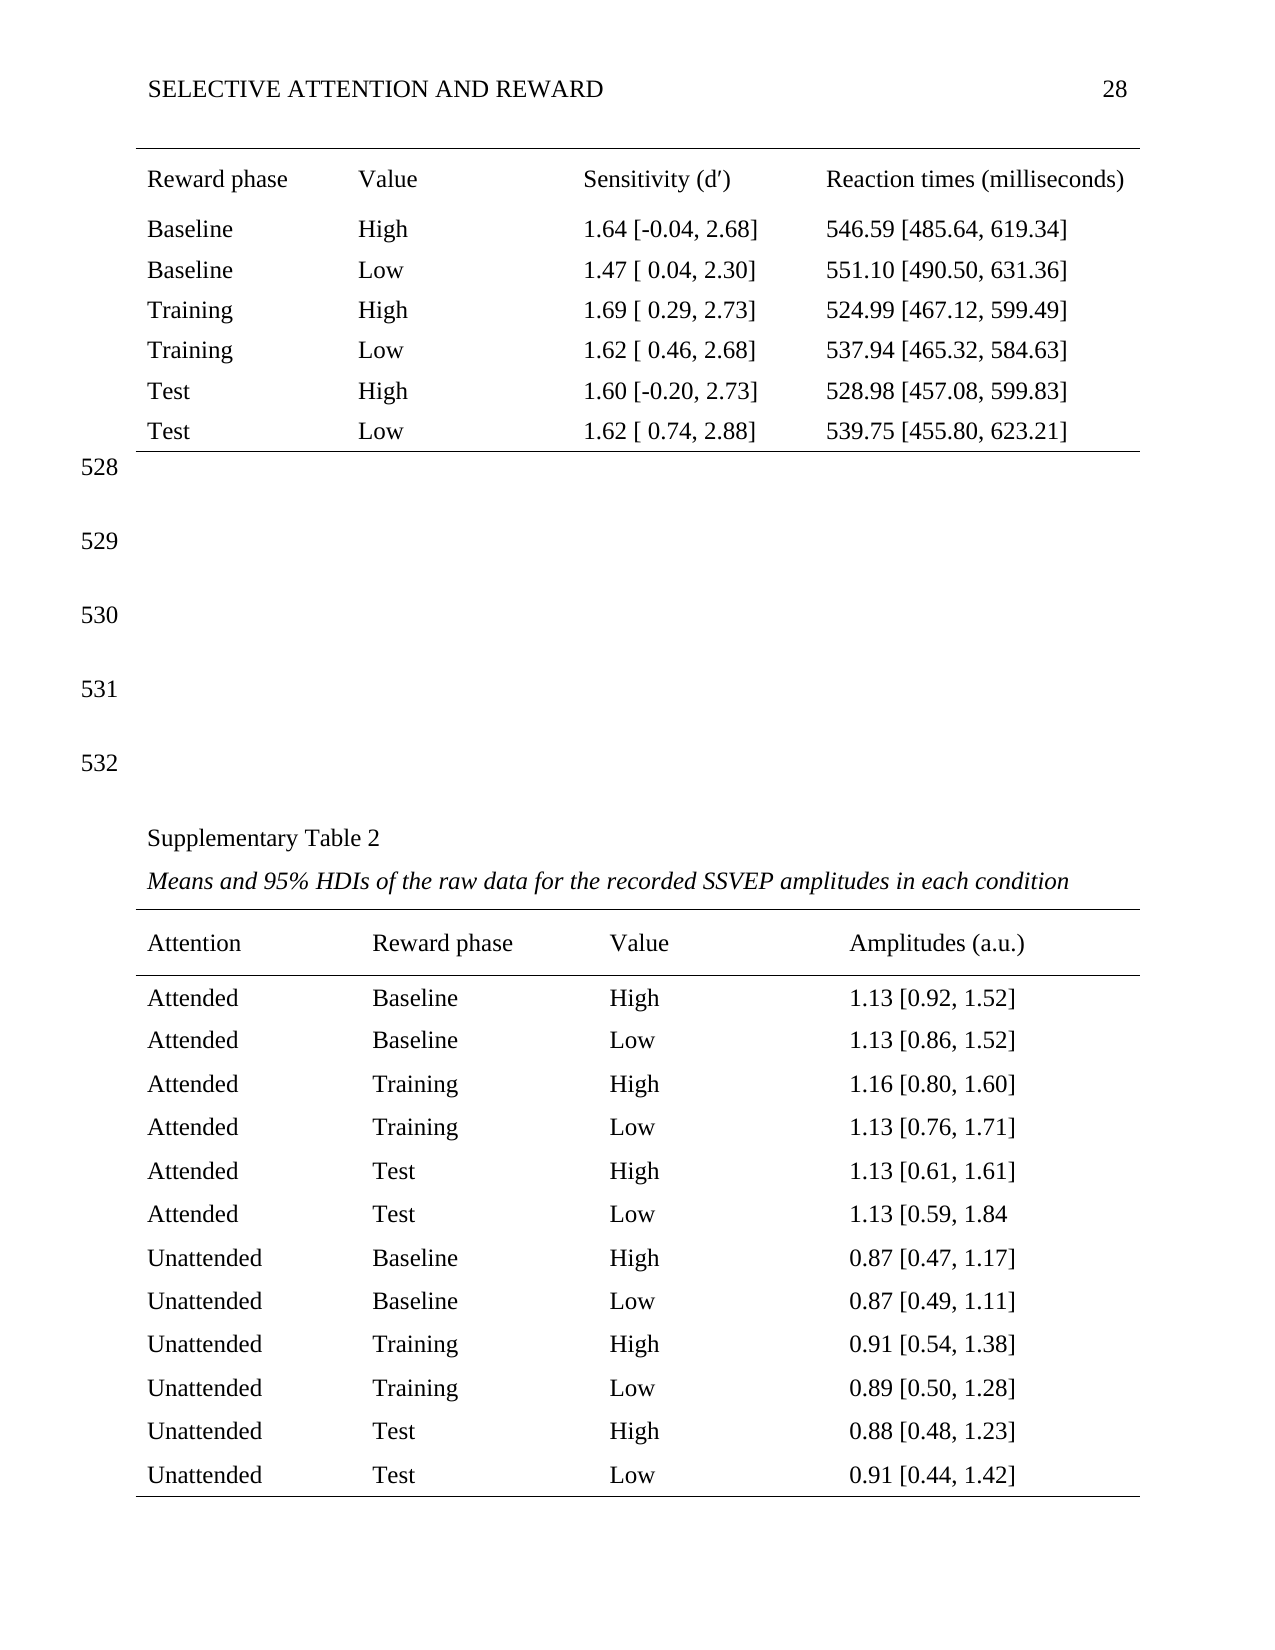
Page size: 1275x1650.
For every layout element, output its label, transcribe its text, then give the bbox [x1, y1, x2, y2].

table_cell 0.91 [0.44, 1.42] [838, 1453, 1139, 1496]
table_cell High [598, 976, 838, 1018]
table_cell 0.91 [0.54, 1.38] [838, 1322, 1139, 1366]
table_cell Unattended [136, 1279, 361, 1322]
table_cell Value [598, 910, 838, 975]
table_cell Baseline [361, 1279, 598, 1322]
table_cell Training [361, 1366, 598, 1409]
table_cell 1.62 [ 0.46, 2.68] [572, 330, 814, 370]
table_cell Unattended [136, 1453, 361, 1496]
table_cell Low [598, 1453, 838, 1496]
table_cell Baseline [361, 1018, 598, 1062]
table_cell Test [136, 410, 347, 451]
table_cell Attended [136, 1149, 361, 1192]
table_header Supplementary Table 2 Means and 95% HDIs of the raw data for the recorded SSVEP amplitudes in each condition [136, 823, 1139, 909]
table_cell Test [361, 1149, 598, 1192]
table_cell Training [361, 1062, 598, 1105]
table_cell 537.94 [465.32, 584.63] [815, 330, 1139, 370]
table_cell 0.88 [0.48, 1.23] [838, 1409, 1139, 1453]
table_cell Training [361, 1322, 598, 1366]
table_cell 1.47 [ 0.04, 2.30] [572, 249, 814, 289]
table_cell Value [347, 149, 572, 209]
table_cell 1.13 [0.86, 1.52] [838, 1018, 1139, 1062]
table_cell Low [598, 1018, 838, 1062]
table_cell 1.13 [0.59, 1.84 [838, 1192, 1139, 1235]
table_cell High [347, 290, 572, 330]
table_cell Test [361, 1453, 598, 1496]
table_cell High [598, 1322, 838, 1366]
table_cell Low [347, 330, 572, 370]
table_cell Attended [136, 976, 361, 1018]
table_cell 0.87 [0.47, 1.17] [838, 1235, 1139, 1279]
table_cell Amplitudes (a.u.) [838, 910, 1139, 975]
table_cell 528.98 [457.08, 599.83] [815, 370, 1139, 410]
table_cell Baseline [136, 209, 347, 249]
table_cell Test [361, 1409, 598, 1453]
table_cell 1.69 [ 0.29, 2.73] [572, 290, 814, 330]
table_cell Unattended [136, 1366, 361, 1409]
table_cell Attention [136, 910, 361, 975]
table_cell 1.62 [ 0.74, 2.88] [572, 410, 814, 451]
table_cell High [598, 1149, 838, 1192]
table_cell High [598, 1062, 838, 1105]
table_cell 0.89 [0.50, 1.28] [838, 1366, 1139, 1409]
table_cell Training [361, 1105, 598, 1148]
table_cell 0.87 [0.49, 1.11] [838, 1279, 1139, 1322]
table_cell Test [361, 1192, 598, 1235]
table_cell 524.99 [467.12, 599.49] [815, 290, 1139, 330]
table_cell 551.10 [490.50, 631.36] [815, 249, 1139, 289]
table_cell Low [598, 1105, 838, 1148]
table_cell High [598, 1409, 838, 1453]
table_cell Baseline [361, 976, 598, 1018]
table_cell Low [598, 1279, 838, 1322]
table_cell Low [347, 410, 572, 451]
table_cell Baseline [361, 1235, 598, 1279]
table_cell 1.16 [0.80, 1.60] [838, 1062, 1139, 1105]
table_cell Reward phase [136, 149, 347, 209]
table_cell Unattended [136, 1322, 361, 1366]
table_cell 1.64 [-0.04, 2.68] [572, 209, 814, 249]
table_cell Attended [136, 1062, 361, 1105]
table_cell 1.13 [0.92, 1.52] [838, 976, 1139, 1018]
table_cell High [347, 370, 572, 410]
table_cell Low [598, 1192, 838, 1235]
table_cell Low [347, 249, 572, 289]
table_cell Baseline [136, 249, 347, 289]
table_cell 539.75 [455.80, 623.21] [815, 410, 1139, 451]
table_cell 1.13 [0.61, 1.61] [838, 1149, 1139, 1192]
table_cell Sensitivity (d′) [572, 149, 814, 209]
table_cell Low [598, 1366, 838, 1409]
table_cell Training [136, 330, 347, 370]
table_cell Test [136, 370, 347, 410]
table_cell Reward phase [361, 910, 598, 975]
table_cell 1.13 [0.76, 1.71] [838, 1105, 1139, 1148]
table_cell Reaction times (milliseconds) [815, 149, 1139, 209]
table_cell Attended [136, 1105, 361, 1148]
table_cell High [598, 1235, 838, 1279]
table_cell High [347, 209, 572, 249]
table_cell 546.59 [485.64, 619.34] [815, 209, 1139, 249]
table_cell Attended [136, 1192, 361, 1235]
table_cell Unattended [136, 1235, 361, 1279]
table_cell 1.60 [-0.20, 2.73] [572, 370, 814, 410]
table_cell Unattended [136, 1409, 361, 1453]
table_cell Training [136, 290, 347, 330]
table_cell Attended [136, 1018, 361, 1062]
